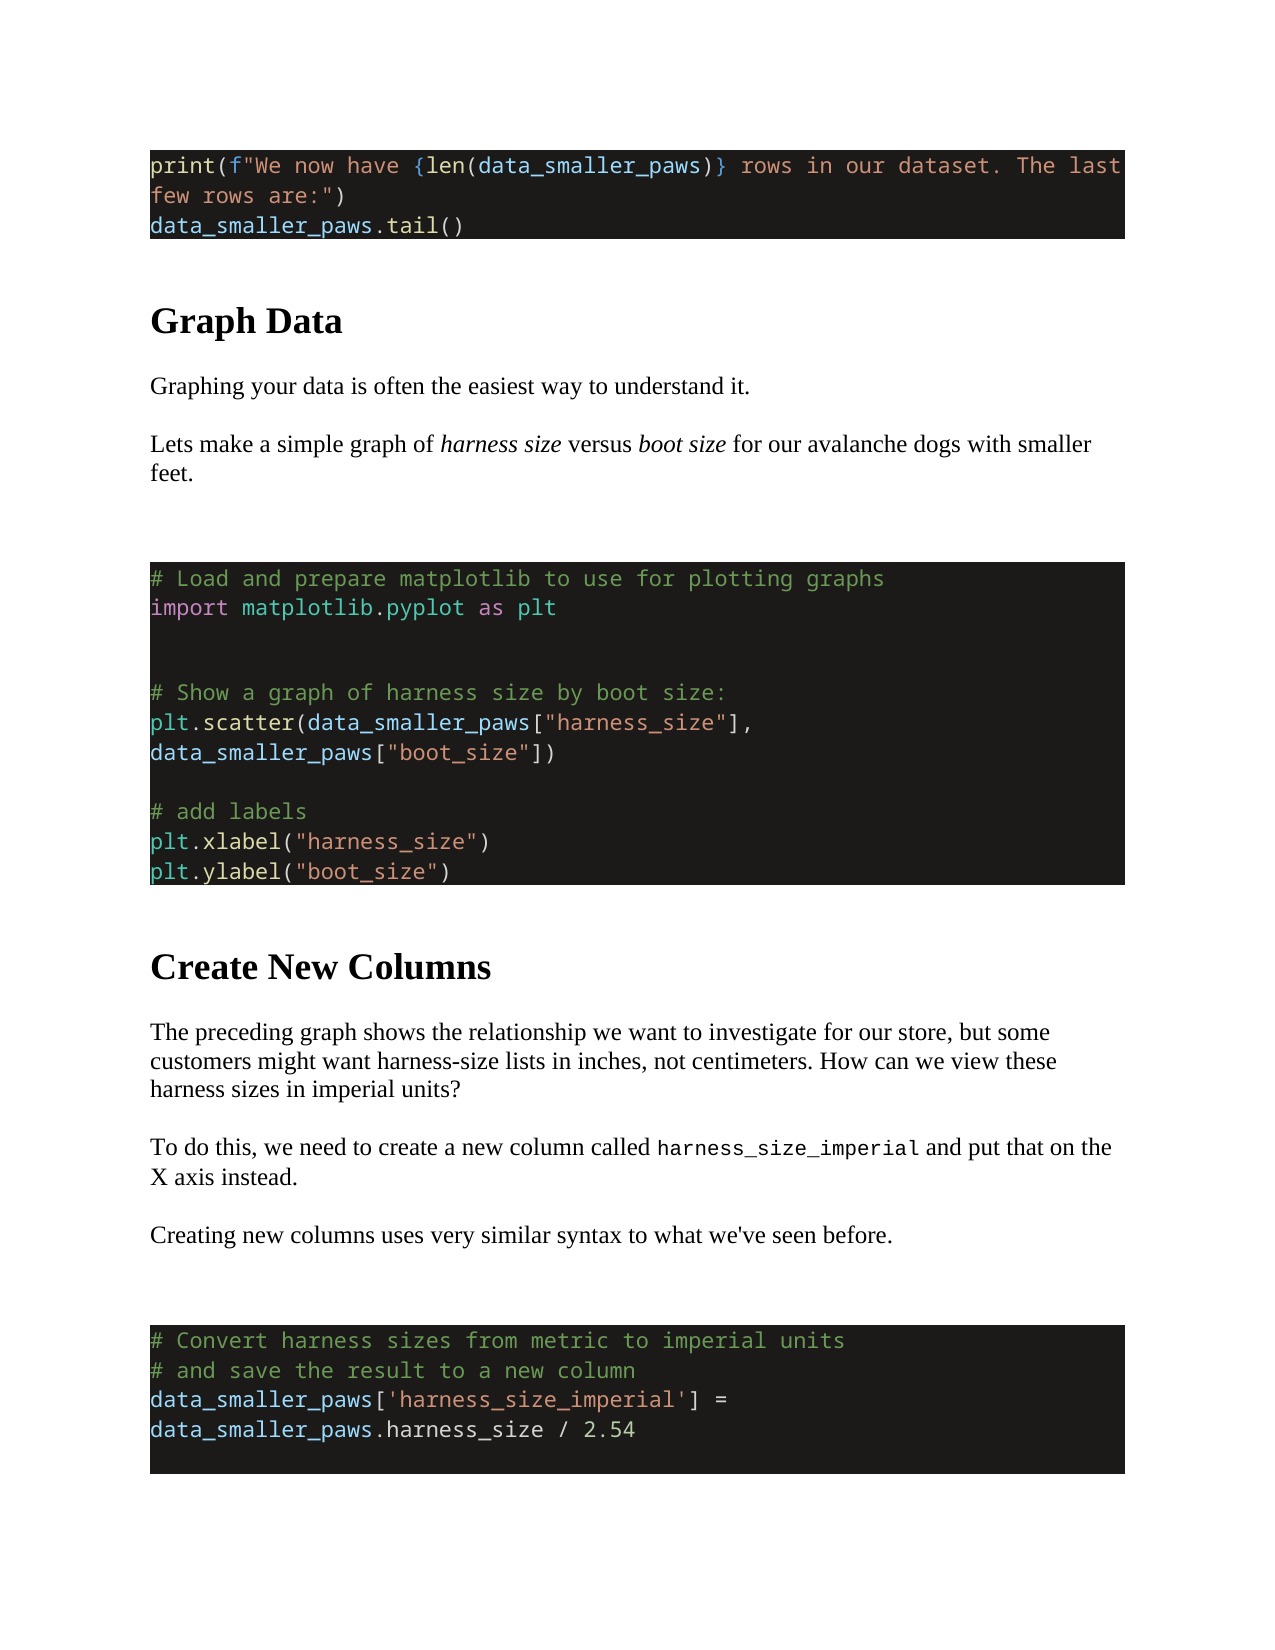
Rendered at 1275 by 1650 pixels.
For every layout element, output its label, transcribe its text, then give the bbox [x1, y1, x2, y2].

text data_smaller_paws['harness_size_imperial'] = data_smaller_paws.harness_size / 2.54 [150, 1384, 1125, 1444]
text plt.ylabel("boot_size") [150, 856, 1125, 885]
text plt.xlabel("harness_size") [150, 826, 1125, 856]
text # add labels [150, 796, 1125, 826]
text To do this, we need to create a new column called harness_size_imperial and put that on the X axis instead. [150, 1132, 1125, 1191]
text data_smaller_paws.tail() [150, 209, 1125, 239]
text # Convert harness sizes from metric to imperial units [150, 1325, 1125, 1354]
text Creating new columns uses very similar syntax to what we've seen before. [150, 1220, 1125, 1249]
text plt.scatter(data_smaller_paws["harness_size"], data_smaller_paws["boot_size"]) [150, 707, 1125, 766]
text Graphing your data is often the easiest way to understand it. [150, 371, 1125, 400]
text # Load and prepare matplotlib to use for plotting graphs [150, 562, 1125, 592]
text Lets make a simple graph of harness size versus boot size for our avalanche dogs with smaller feet. [150, 429, 1125, 486]
text import matplotlib.pyplot as plt [150, 592, 1125, 622]
subtitle Graph Data [150, 299, 1125, 342]
subtitle Create New Columns [150, 945, 1125, 988]
text # Show a graph of harness size by boot size: [150, 677, 1125, 707]
text print(f"We now have {len(data_smaller_paws)} rows in our dataset. The last few rows are:") [150, 150, 1125, 209]
text # and save the result to a new column [150, 1354, 1125, 1384]
text The preceding graph shows the relationship we want to investigate for our store, but some customers might want harness-size lists in inches, not centimeters. How can we view these harness sizes in imperial units? [150, 1017, 1125, 1103]
